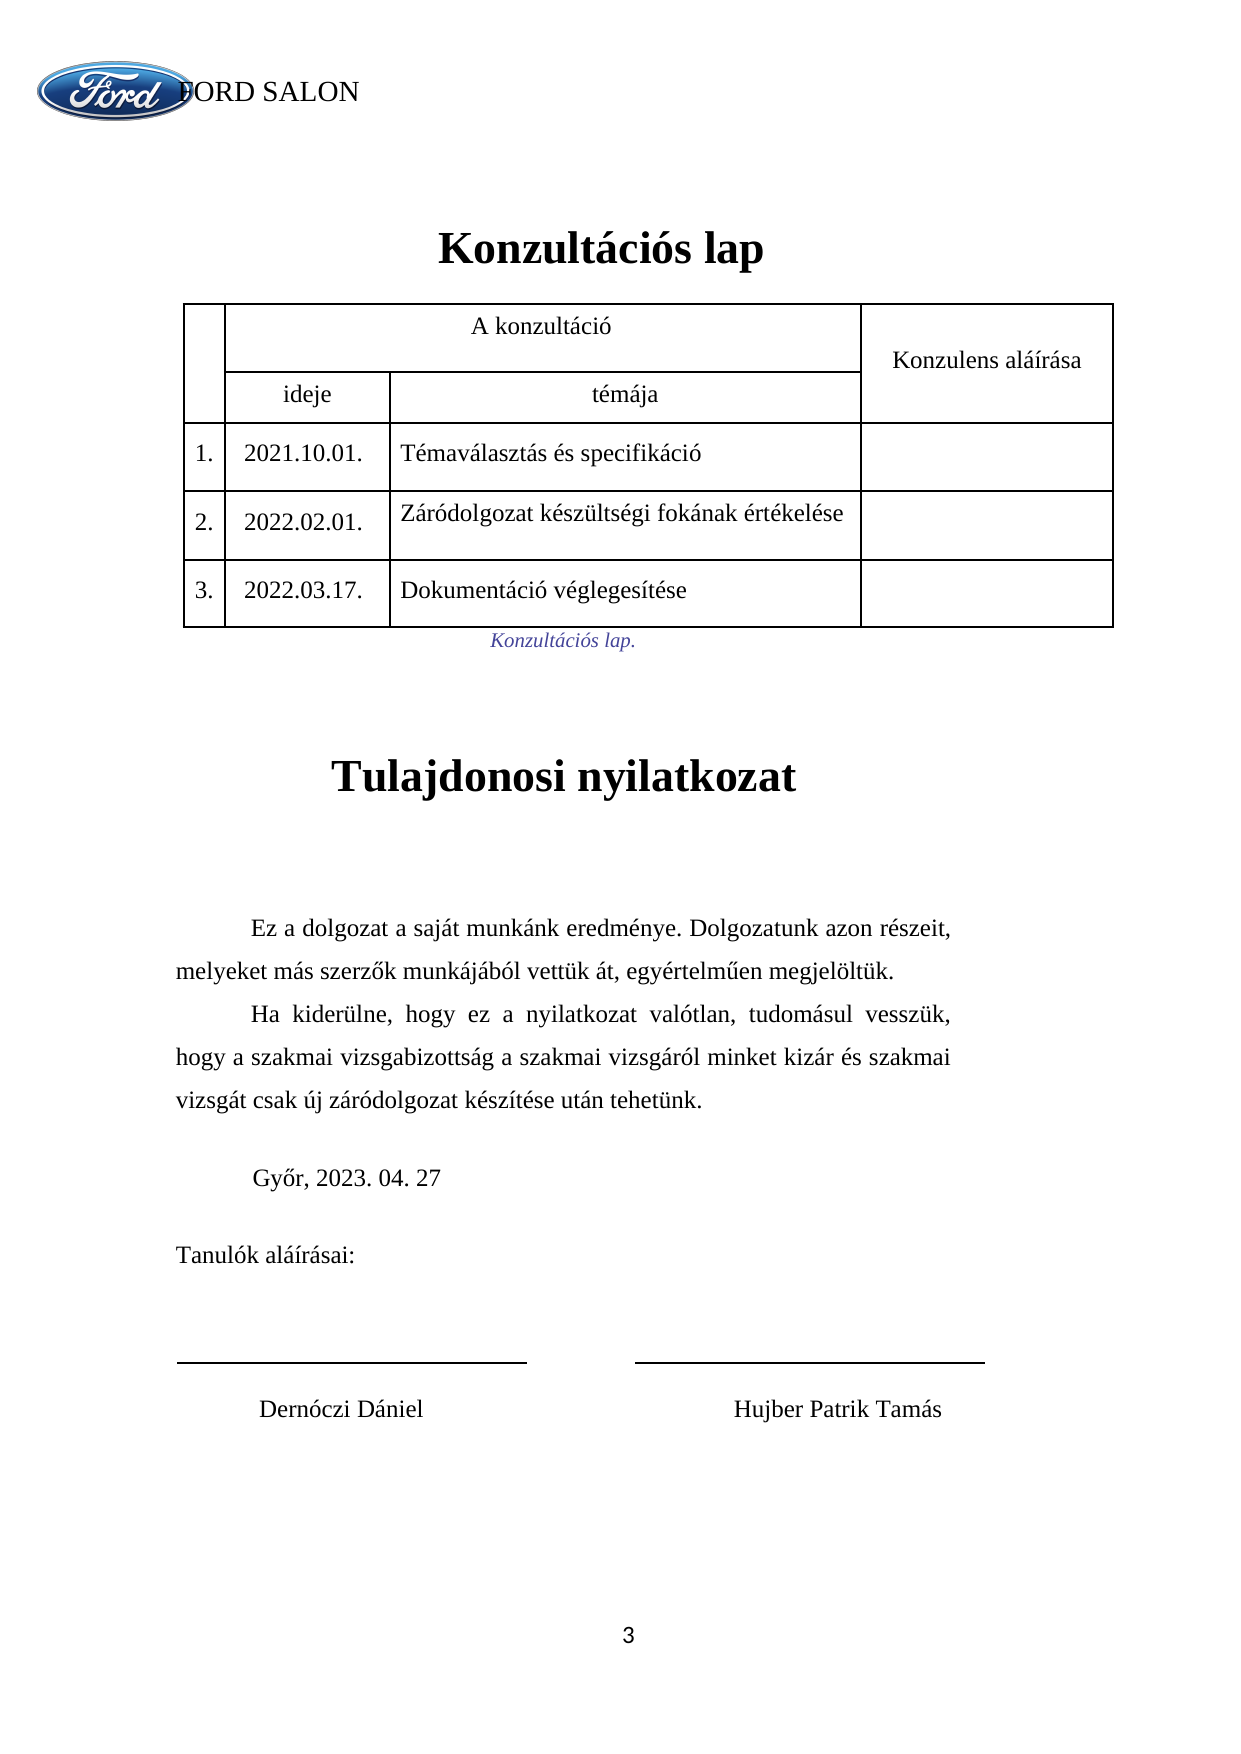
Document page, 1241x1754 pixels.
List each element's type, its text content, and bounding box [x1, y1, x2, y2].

text Konzultációs lap. [252, 628, 876, 652]
table_cell [862, 492, 1112, 558]
table_cell [862, 424, 1112, 490]
table_header [226, 305, 390, 371]
table_cell [862, 561, 1112, 626]
table_cell ideje [226, 373, 389, 422]
text Tanulók aláírásai: [176, 1241, 952, 1269]
table_cell 2021.10.01. [226, 424, 389, 490]
table_cell 3. [185, 561, 224, 626]
table_header A konzultáció [390, 305, 860, 371]
table_cell 1. [185, 424, 224, 490]
table_header [185, 305, 224, 422]
text Ez a dolgozat a saját munkánk eredménye. Dolgozatunk azon részeit, melyeket más szerzők munkájából vettük át, egyértelműen megjelöltük. [176, 913, 952, 985]
table_cell 2022.03.17. [226, 561, 389, 626]
table_cell témája [391, 373, 860, 422]
picture [37, 61, 194, 121]
text Győr, 2023. 04. 27 [252, 1163, 952, 1192]
table_cell Témaválasztás és specifikáció [391, 424, 860, 490]
table_cell Záródolgozat készültségi fokának értékelése [391, 492, 860, 558]
text Konzultációs lap [199, 220, 1004, 273]
table_cell 2. [185, 492, 224, 558]
text Tulajdonosi nyilatkozat [252, 749, 876, 802]
table_header Konzulens aláírása [862, 305, 1112, 422]
table_cell 2022.02.01. [226, 492, 389, 558]
table_cell Dokumentáció véglegesítése [391, 561, 860, 626]
text Ha kiderülne, hogy ez a nyilatkozat valótlan, tudomásul vesszük, hogy a szakmai vizsgabizottság a szakmai vizsgáról minket kizár és szakmai vizsgát csak új záródolgozat készítése után tehetünk. [176, 999, 952, 1114]
